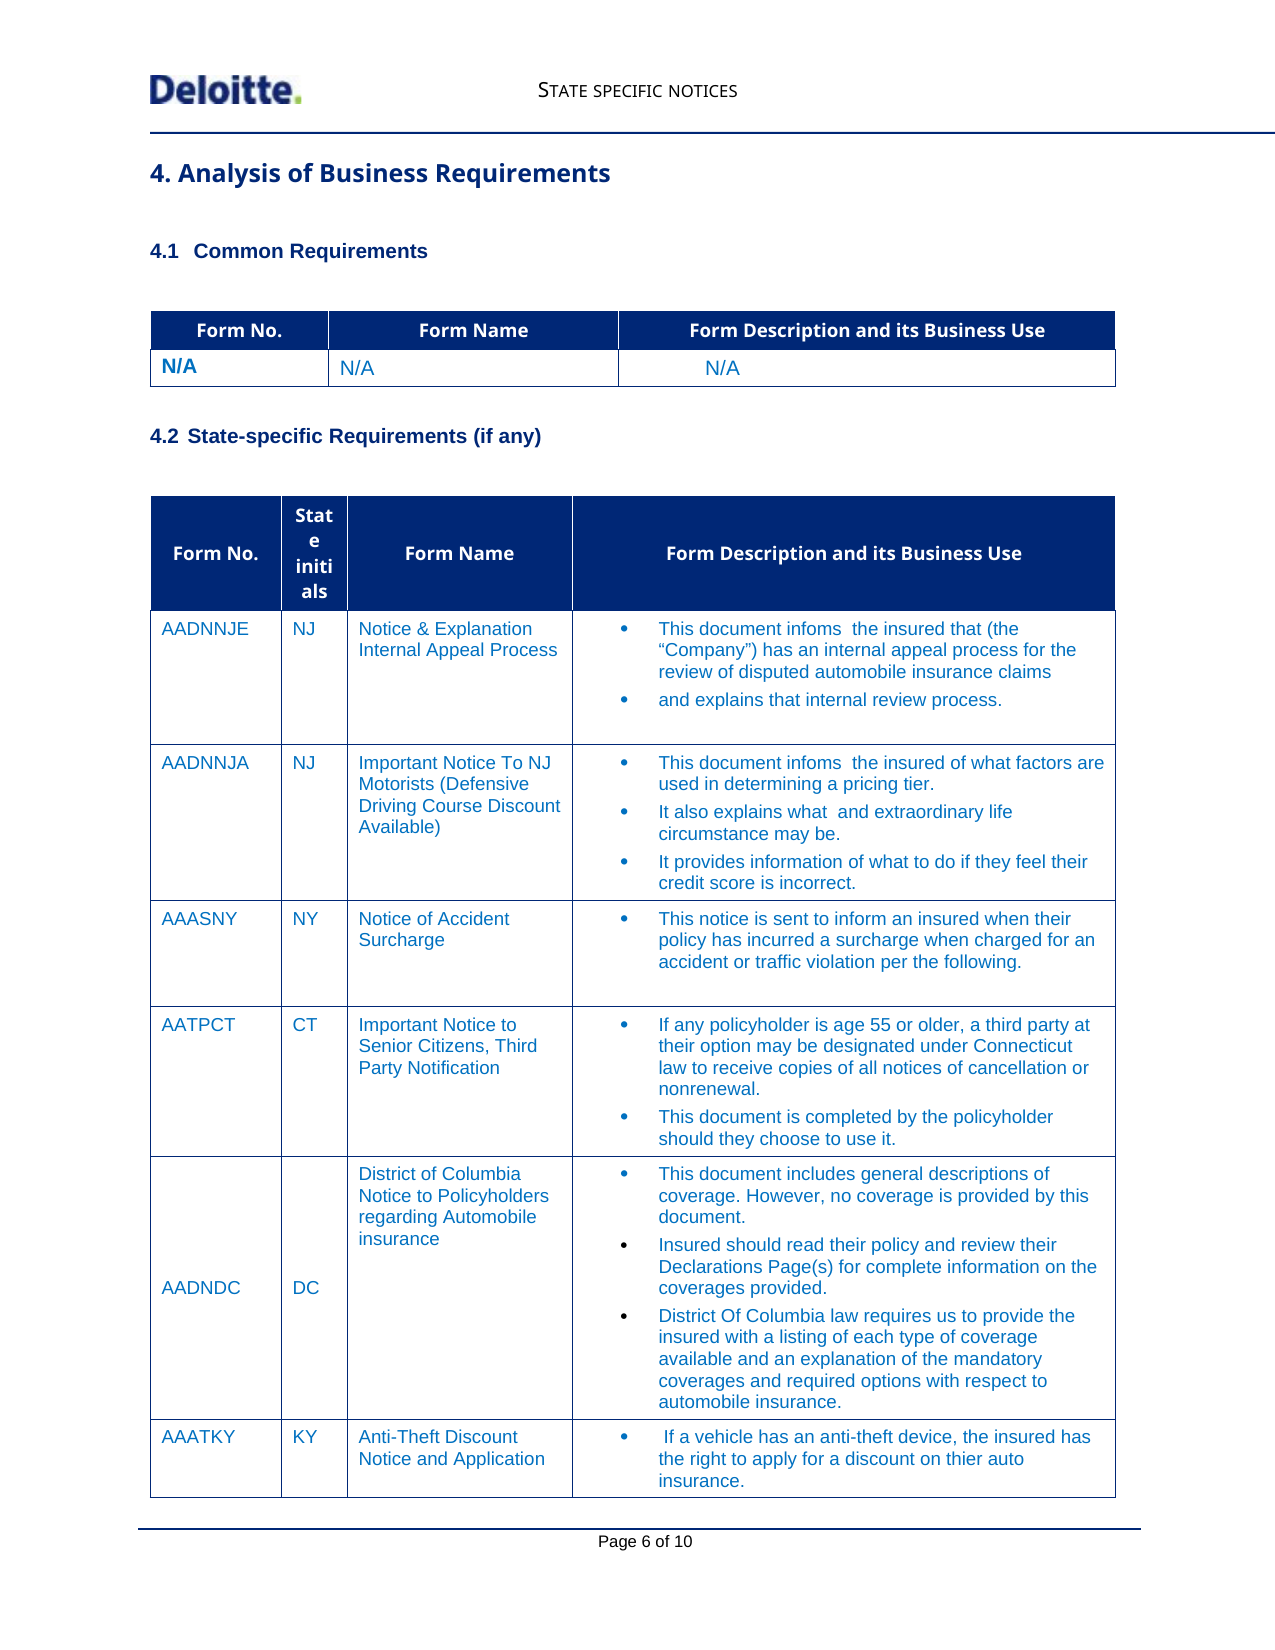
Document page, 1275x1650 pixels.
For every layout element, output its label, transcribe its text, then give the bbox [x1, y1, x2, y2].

table_cell DC [282, 1157, 347, 1419]
table_cell AATPCT [151, 1007, 281, 1156]
subtitle Common Requirements [150, 239, 1125, 263]
table_cell This notice is sent to inform an insured when their policy has incurred a surcharge when charged for an accident or traffic violation per the following. [573, 901, 1115, 1006]
table_header Form Description and its Business Use [619, 311, 1115, 349]
table_cell AADNNJA [151, 745, 281, 900]
subtitle State-specific Requirements (if any) [150, 424, 1125, 448]
text 4. Analysis of Business Requirements [150, 156, 1125, 190]
table_cell AAASNY [151, 901, 281, 1006]
table_header Form No. [151, 496, 281, 610]
table_cell This document infoms the insured of what factors are used in determining a pricing tier. It also explains what and extraordinary life circumstance may be. It provides information of what to do if they feel their credit score is incorrect. [573, 745, 1115, 900]
table_header State initials [282, 496, 347, 610]
table_header Form Name [329, 311, 618, 349]
table_cell This document infoms the insured that (the “Company”) has an internal appeal process for the review of disputed automobile insurance claims and explains that internal review process. [573, 611, 1115, 744]
table_cell Notice of Accident Surcharge [348, 901, 572, 1006]
table_cell AADNNJE [151, 611, 281, 744]
table_header Form No. [151, 311, 328, 349]
table_cell If any policyholder is age 55 or older, a third party at their option may be designated under Connecticut law to receive copies of all notices of cancellation or nonrenewal. This document is completed by the policyholder should they choose to use it. [573, 1007, 1115, 1156]
table_cell CT [282, 1007, 347, 1156]
table_cell Important Notice to Senior Citizens, Third Party Notification [348, 1007, 572, 1156]
table_cell This document includes general descriptions of coverage. However, no coverage is provided by this document. Insured should read their policy and review their Declarations Page(s) for complete information on the coverages provided. District Of Columbia law requires us to provide the insured with a listing of each type of coverage available and an explanation of the mandatory coverages and required options with respect to automobile insurance. [573, 1157, 1115, 1419]
table_cell N/A [151, 350, 328, 386]
picture [150, 75, 302, 104]
table_header Form Description and its Business Use [573, 496, 1115, 610]
table_cell NY [282, 901, 347, 1006]
table_header Form Name [348, 496, 572, 610]
table_cell N/A [329, 350, 618, 386]
table_cell NJ [282, 745, 347, 900]
table_cell N/A [619, 350, 1115, 386]
table_cell District of Columbia Notice to Policyholders regarding Automobile insurance [348, 1157, 572, 1419]
table_cell NJ [282, 611, 347, 744]
table_cell AADNDC [151, 1157, 281, 1419]
table_cell KY [282, 1420, 347, 1497]
table_cell Notice & Explanation Internal Appeal Process [348, 611, 572, 744]
table_cell AAATKY [151, 1420, 281, 1497]
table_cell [348, 1420, 572, 1497]
table_cell Important Notice To NJ Motorists (Defensive Driving Course Discount Available) [348, 745, 572, 900]
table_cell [573, 1420, 1115, 1497]
